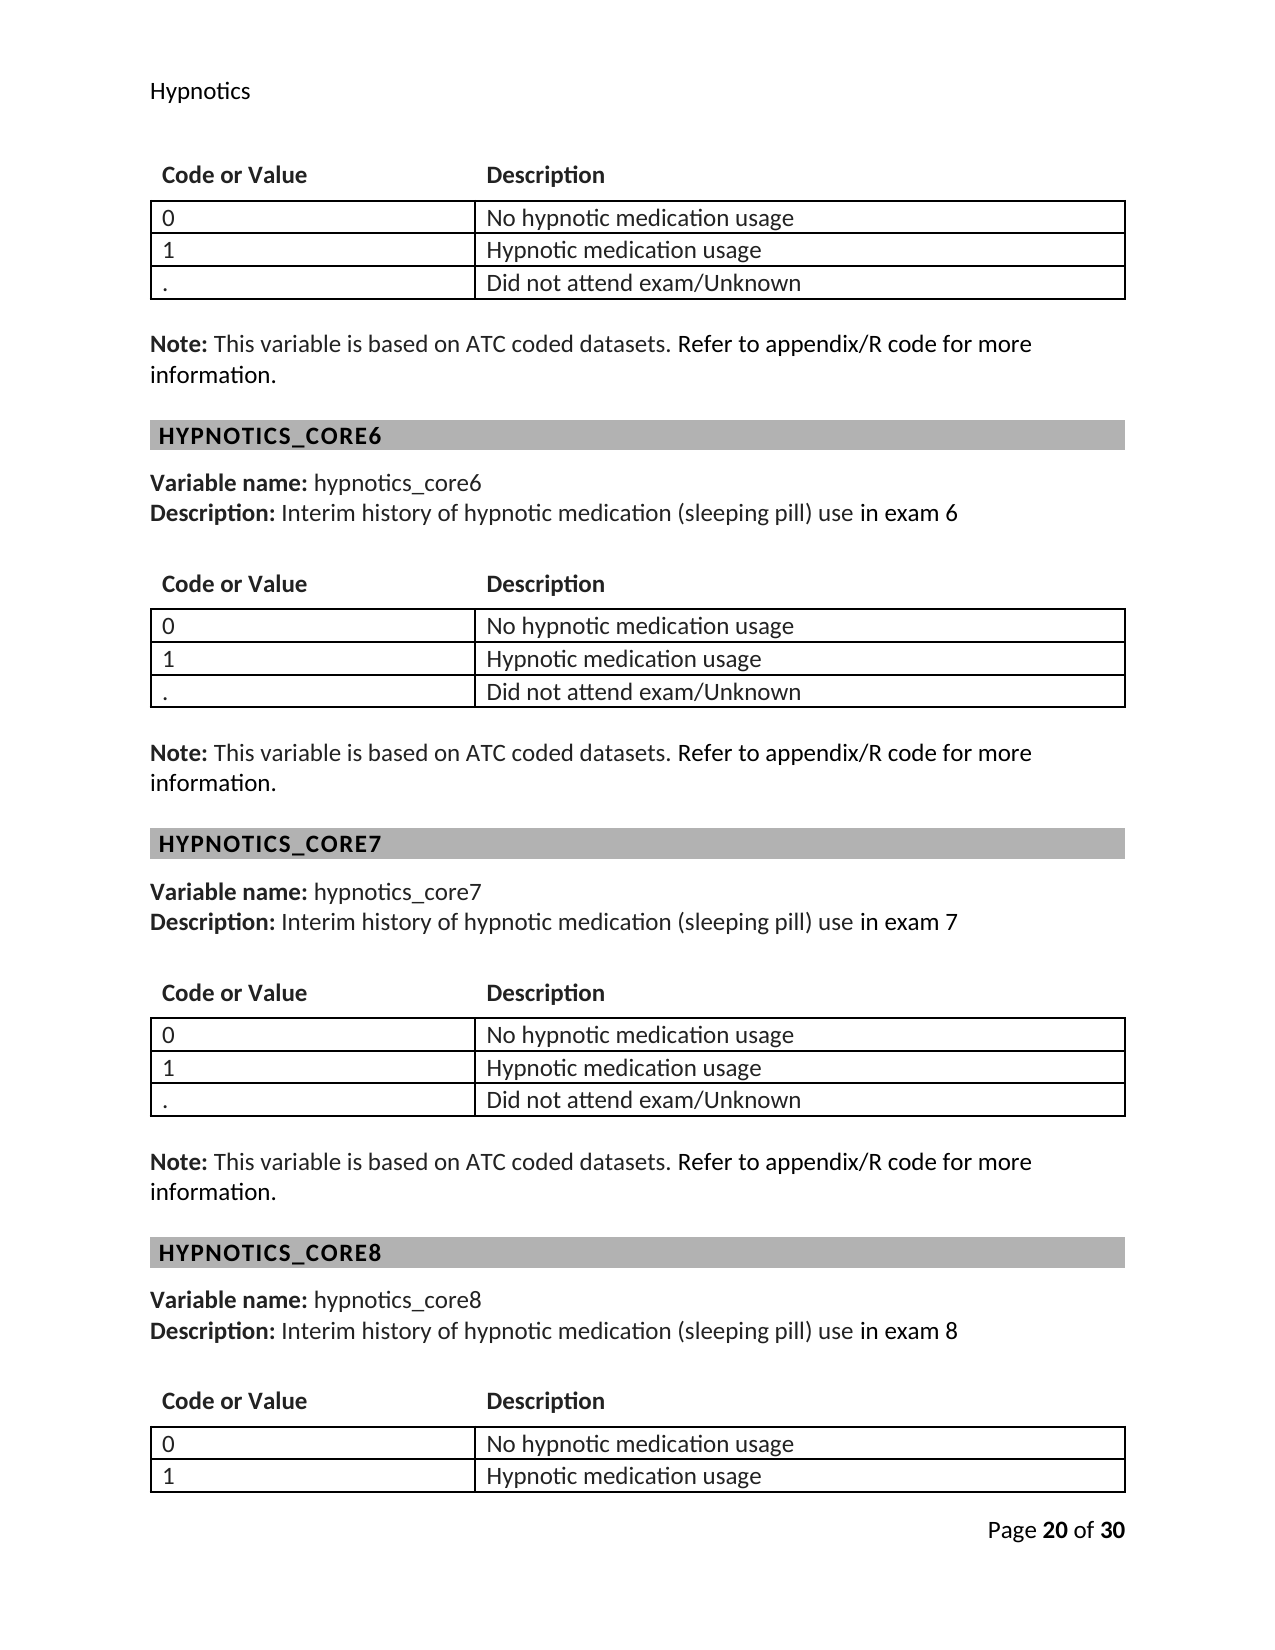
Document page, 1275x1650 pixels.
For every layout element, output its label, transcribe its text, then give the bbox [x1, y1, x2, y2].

table_cell Hypnotic medication usage [476, 1460, 1124, 1491]
table_cell No hypnotic medication usage [476, 1428, 1124, 1458]
table_header Description [475, 967, 1125, 1017]
table_header Code or Value [151, 150, 475, 200]
table_cell 1 [152, 1052, 474, 1082]
text Description: Interim history of hypnotic medication (sleeping pill) use in exam 7 [150, 906, 1125, 937]
table_cell 0 [152, 1428, 474, 1458]
table_header Code or Value [151, 1376, 475, 1426]
table_cell Did not attend exam/Unknown [476, 1084, 1124, 1115]
text Variable name: hypnotics_core7 [150, 876, 1125, 906]
table_cell Hypnotic medication usage [476, 1052, 1124, 1082]
table_cell No hypnotic medication usage [476, 610, 1124, 641]
table_header Code or Value [151, 559, 475, 608]
text Note: This variable is based on ATC coded datasets. Refer to appendix/R code for more information. [150, 1146, 1125, 1207]
table_header Description [475, 150, 1125, 200]
text HYPNOTICS_CORE8 [150, 1237, 1125, 1268]
text Variable name: hypnotics_core6 [150, 467, 1125, 498]
table_cell Hypnotic medication usage [476, 234, 1124, 265]
text Description: Interim history of hypnotic medication (sleeping pill) use in exam 6 [150, 498, 1125, 528]
table_cell . [152, 267, 474, 297]
table_header Description [475, 559, 1125, 608]
table_header Description [475, 1376, 1125, 1426]
table_cell No hypnotic medication usage [476, 202, 1124, 232]
table_cell Did not attend exam/Unknown [476, 676, 1124, 706]
text HYPNOTICS_CORE7 [150, 828, 1125, 859]
table_cell Did not attend exam/Unknown [476, 267, 1124, 297]
text HYPNOTICS_CORE6 [150, 420, 1125, 450]
table_cell No hypnotic medication usage [476, 1019, 1124, 1049]
table_cell 0 [152, 610, 474, 641]
table_cell 0 [152, 202, 474, 232]
table_cell Hypnotic medication usage [476, 643, 1124, 673]
table_cell . [152, 1084, 474, 1115]
table_cell 0 [152, 1019, 474, 1049]
table_cell 1 [152, 234, 474, 265]
text Variable name: hypnotics_core8 [150, 1284, 1125, 1315]
table_header Code or Value [151, 967, 475, 1017]
text Description: Interim history of hypnotic medication (sleeping pill) use in exam 8 [150, 1315, 1125, 1345]
table_cell 1 [152, 643, 474, 673]
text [150, 328, 1125, 389]
text Note: This variable is based on ATC coded datasets. Refer to appendix/R code for more information. [150, 737, 1125, 798]
table_cell 1 [152, 1460, 474, 1491]
table_cell . [152, 676, 474, 706]
